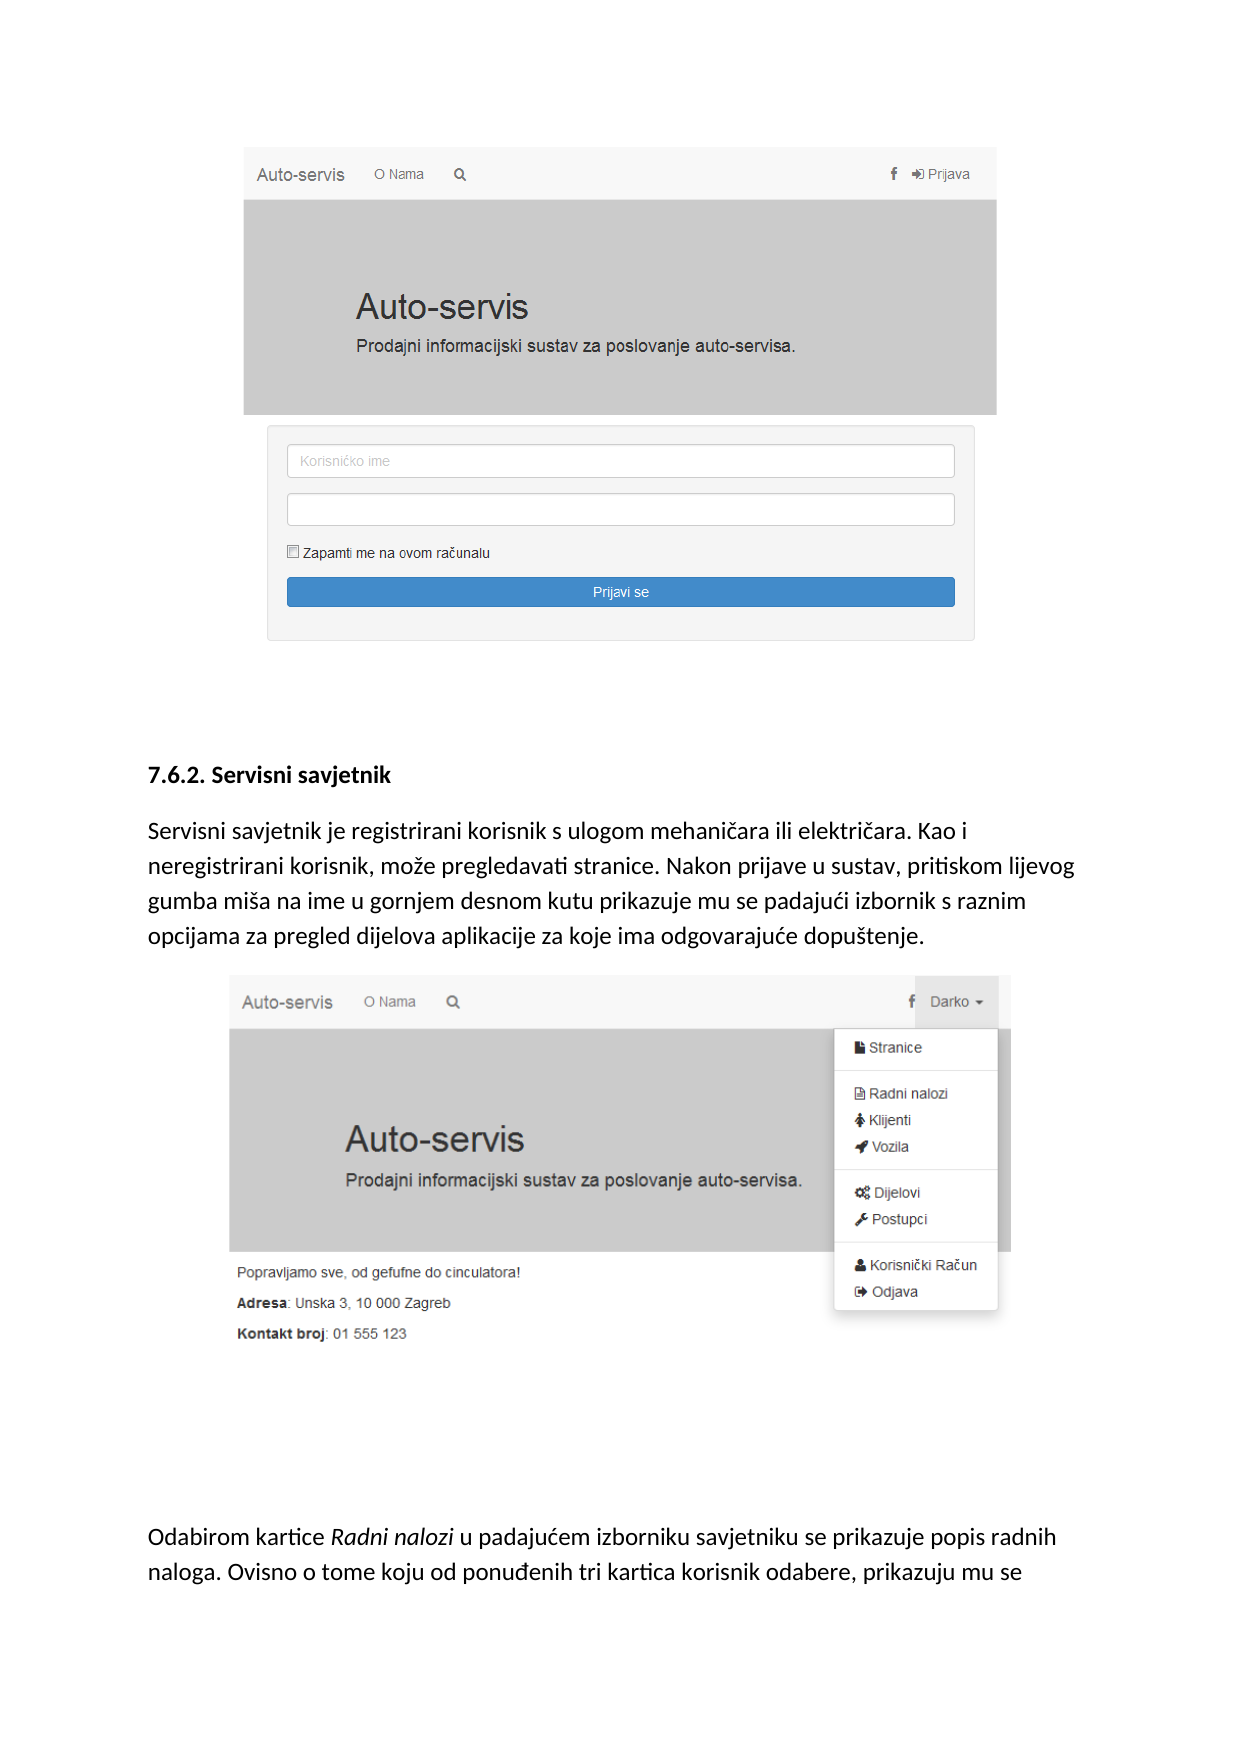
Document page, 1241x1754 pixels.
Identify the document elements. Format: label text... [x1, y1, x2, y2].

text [148, 1521, 1093, 1586]
text Servisni savjetnik je registrirani korisnik s ulogom mehaničara ili električara. Kao i neregistrirani korisnik, može pregledavati stranice. Nakon prijave u sustav, pritiskom lijevog gumba miša na ime u gornjem desnom kutu prikazuje mu se padajući izbornik s raznim opcijama za pregled dijelova aplikacije za koje ima odgovarajuće dopuštenje. [148, 815, 1093, 950]
picture [229, 975, 1011, 1496]
picture [243, 147, 997, 679]
text 7.6.2. Servisni savjetnik [148, 759, 1093, 789]
